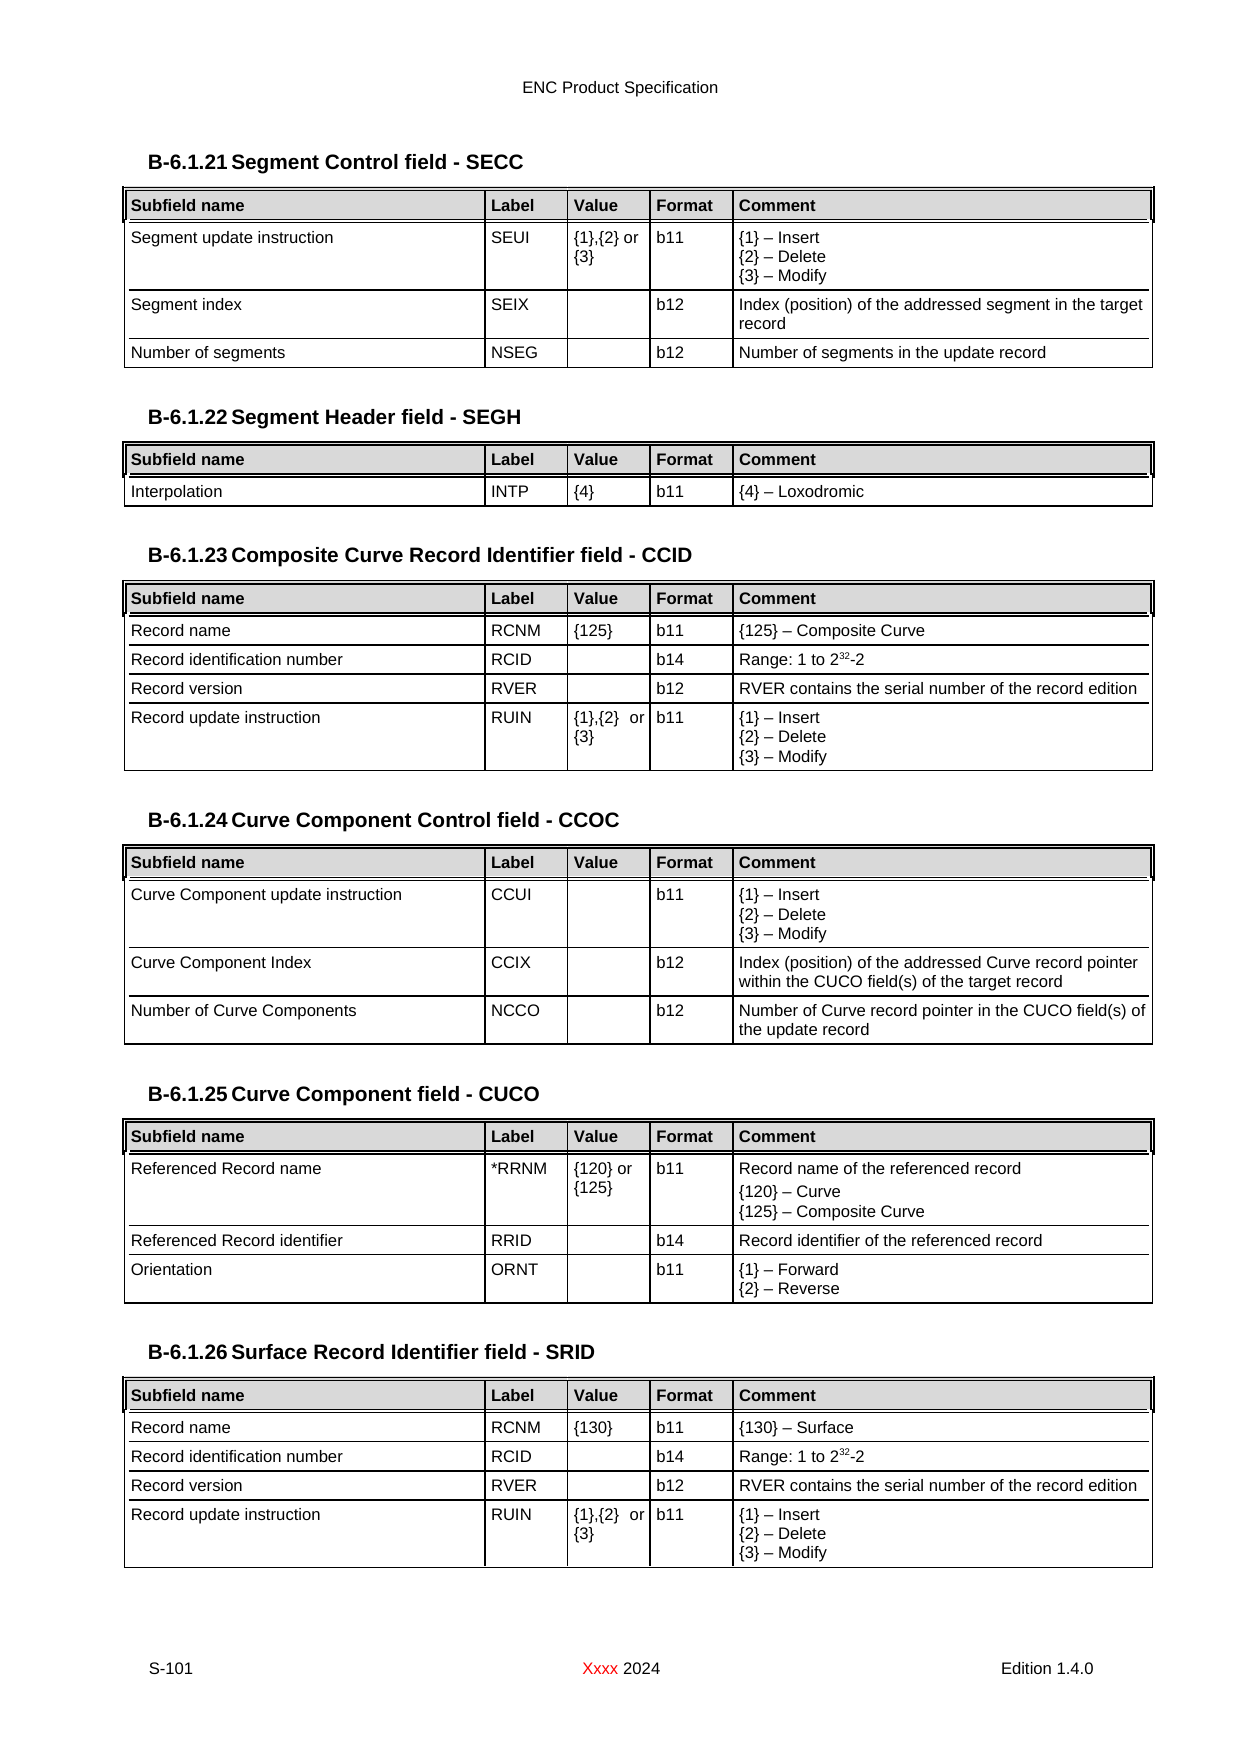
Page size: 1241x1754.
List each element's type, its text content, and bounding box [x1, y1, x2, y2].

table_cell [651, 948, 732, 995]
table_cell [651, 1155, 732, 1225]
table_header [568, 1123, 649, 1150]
list Curve Component field - CUCO [148, 1081, 1094, 1105]
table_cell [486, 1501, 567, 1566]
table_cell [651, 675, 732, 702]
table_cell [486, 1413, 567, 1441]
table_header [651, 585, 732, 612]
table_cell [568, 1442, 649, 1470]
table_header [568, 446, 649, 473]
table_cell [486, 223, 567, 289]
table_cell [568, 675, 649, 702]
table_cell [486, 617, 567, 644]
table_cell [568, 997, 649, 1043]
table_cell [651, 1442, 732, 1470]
list Surface Record Identifier field - SRID [148, 1340, 1094, 1364]
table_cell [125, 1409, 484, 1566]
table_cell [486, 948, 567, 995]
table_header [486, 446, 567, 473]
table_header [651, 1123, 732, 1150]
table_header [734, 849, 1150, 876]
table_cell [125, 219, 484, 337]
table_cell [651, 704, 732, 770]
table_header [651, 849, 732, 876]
list Composite Curve Record Identifier field - CCID [148, 543, 1094, 567]
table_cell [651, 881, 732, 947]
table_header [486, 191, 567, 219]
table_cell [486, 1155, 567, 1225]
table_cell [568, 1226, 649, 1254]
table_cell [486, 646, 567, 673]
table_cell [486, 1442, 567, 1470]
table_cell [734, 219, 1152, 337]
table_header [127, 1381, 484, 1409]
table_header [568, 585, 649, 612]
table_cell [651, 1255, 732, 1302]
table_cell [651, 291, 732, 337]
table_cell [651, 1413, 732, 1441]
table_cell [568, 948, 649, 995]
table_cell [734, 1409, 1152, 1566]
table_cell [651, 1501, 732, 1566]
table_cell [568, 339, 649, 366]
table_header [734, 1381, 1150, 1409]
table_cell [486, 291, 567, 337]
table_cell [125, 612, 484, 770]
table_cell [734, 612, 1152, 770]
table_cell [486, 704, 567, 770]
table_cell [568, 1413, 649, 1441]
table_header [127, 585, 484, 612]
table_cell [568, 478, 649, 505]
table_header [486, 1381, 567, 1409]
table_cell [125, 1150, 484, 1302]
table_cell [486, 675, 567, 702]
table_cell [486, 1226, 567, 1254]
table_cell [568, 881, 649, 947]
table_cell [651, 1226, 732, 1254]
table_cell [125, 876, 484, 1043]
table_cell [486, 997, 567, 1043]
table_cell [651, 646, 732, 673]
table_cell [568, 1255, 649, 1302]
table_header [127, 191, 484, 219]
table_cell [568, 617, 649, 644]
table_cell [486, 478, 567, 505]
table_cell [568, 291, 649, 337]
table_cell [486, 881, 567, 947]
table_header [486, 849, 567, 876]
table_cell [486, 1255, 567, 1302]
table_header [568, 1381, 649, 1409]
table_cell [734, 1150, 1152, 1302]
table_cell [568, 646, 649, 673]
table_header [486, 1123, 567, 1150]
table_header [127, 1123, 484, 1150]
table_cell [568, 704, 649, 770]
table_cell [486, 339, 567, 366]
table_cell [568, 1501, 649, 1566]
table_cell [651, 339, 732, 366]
list Segment Header field - SEGH [148, 404, 1094, 428]
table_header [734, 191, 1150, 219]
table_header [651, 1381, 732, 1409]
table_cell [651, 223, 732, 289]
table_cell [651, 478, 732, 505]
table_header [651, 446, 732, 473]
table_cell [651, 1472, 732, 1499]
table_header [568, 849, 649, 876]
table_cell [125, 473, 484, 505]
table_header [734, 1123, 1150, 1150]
list Curve Component Control field - CCOC [148, 808, 1094, 832]
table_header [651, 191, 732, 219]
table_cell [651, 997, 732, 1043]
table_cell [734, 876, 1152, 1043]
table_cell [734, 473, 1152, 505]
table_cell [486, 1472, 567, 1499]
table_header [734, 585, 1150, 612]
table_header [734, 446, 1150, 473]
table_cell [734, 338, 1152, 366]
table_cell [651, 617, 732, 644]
list Segment Control field - SECC [148, 150, 1094, 174]
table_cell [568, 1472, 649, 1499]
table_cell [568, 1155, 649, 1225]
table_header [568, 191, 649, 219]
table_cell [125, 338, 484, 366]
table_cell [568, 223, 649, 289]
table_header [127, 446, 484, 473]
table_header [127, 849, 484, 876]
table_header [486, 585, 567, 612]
